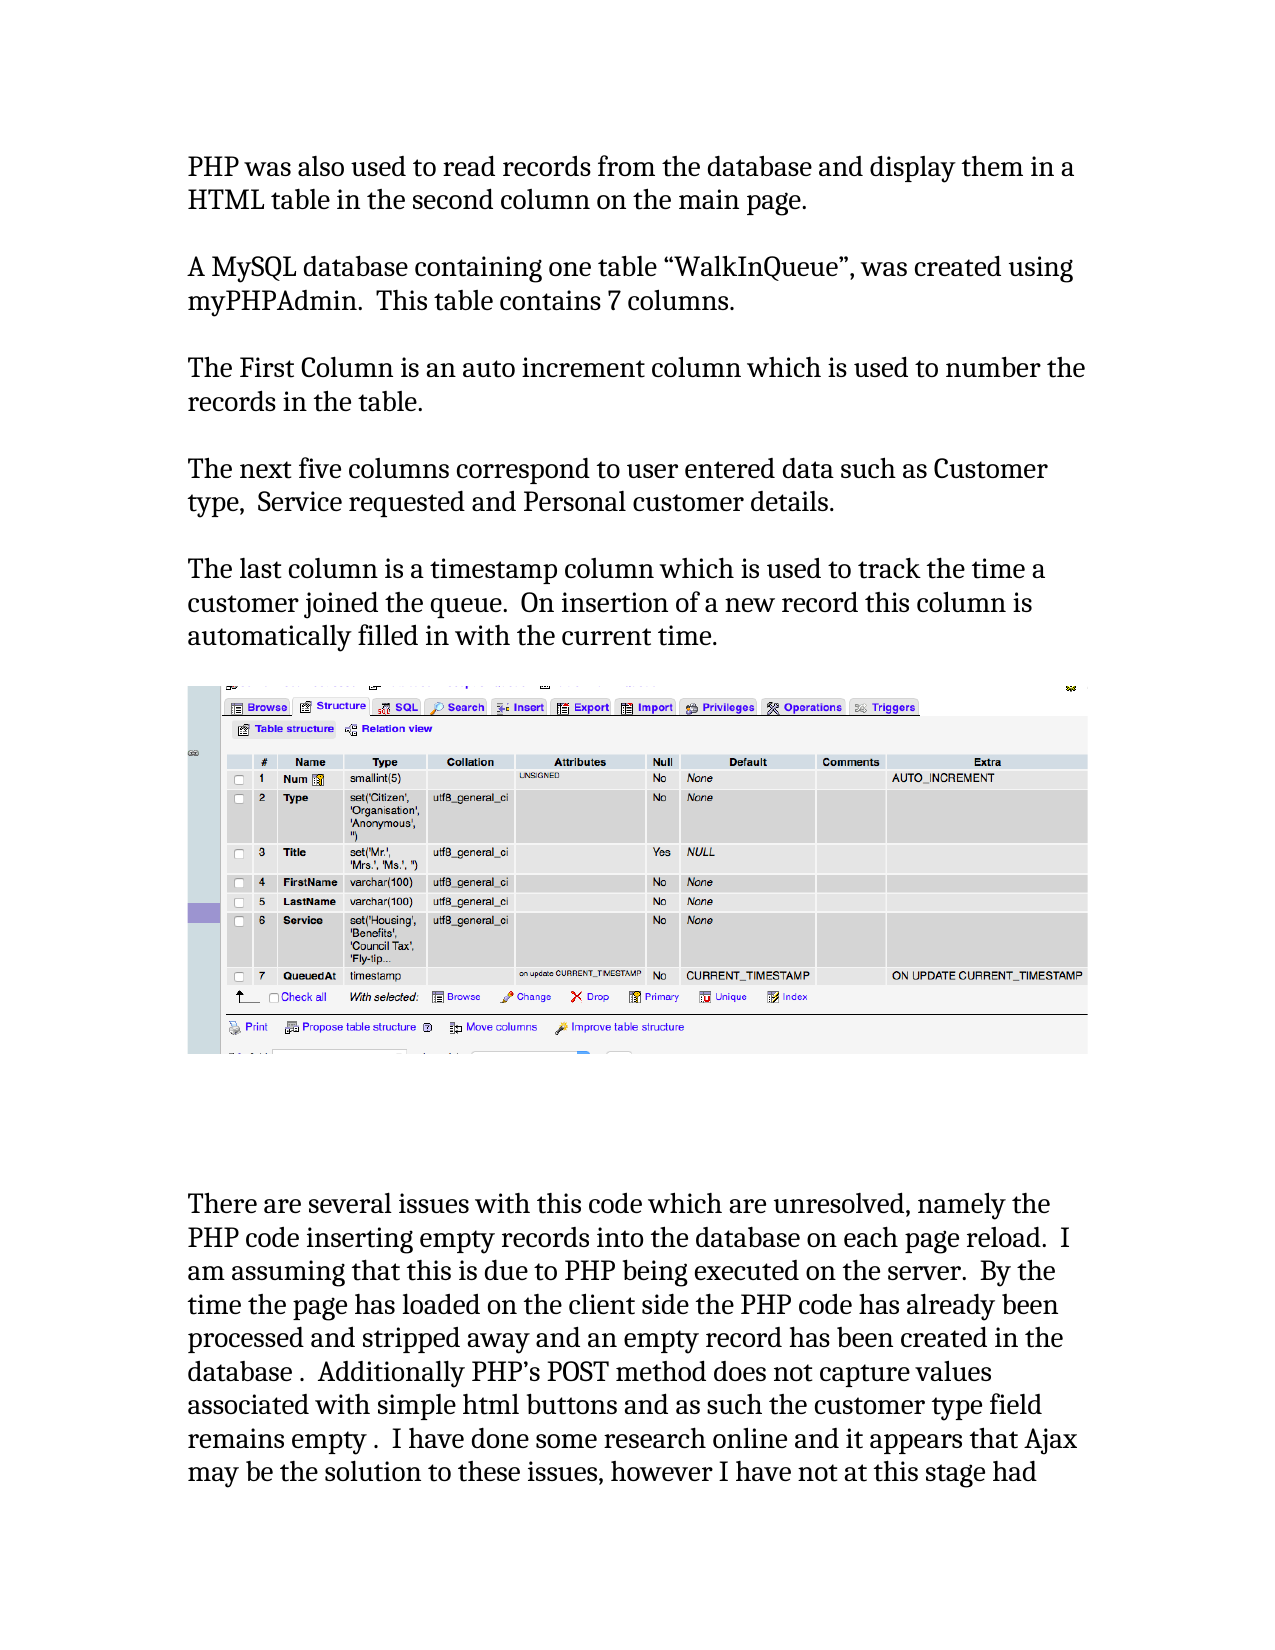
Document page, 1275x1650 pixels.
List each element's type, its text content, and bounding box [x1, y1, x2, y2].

picture [187, 686, 1088, 1054]
text A MySQL database containing one table “WalkInQueue”, was created using myPHPAdmin. This table contains 7 columns. [187, 251, 1087, 318]
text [187, 1187, 1087, 1489]
text The First Column is an auto increment column which is used to number the records in the table. [187, 351, 1087, 418]
text PHP was also used to read records from the database and display them in a HTML table in the second column on the main page. [187, 150, 1087, 217]
text The last column is a timestamp column which is used to track the time a customer joined the queue. On insertion of a new record this column is automatically filled in with the current time. [187, 552, 1087, 653]
text The next five columns correspond to user entered data such as Customer type, Service requested and Personal customer details. [187, 452, 1087, 519]
